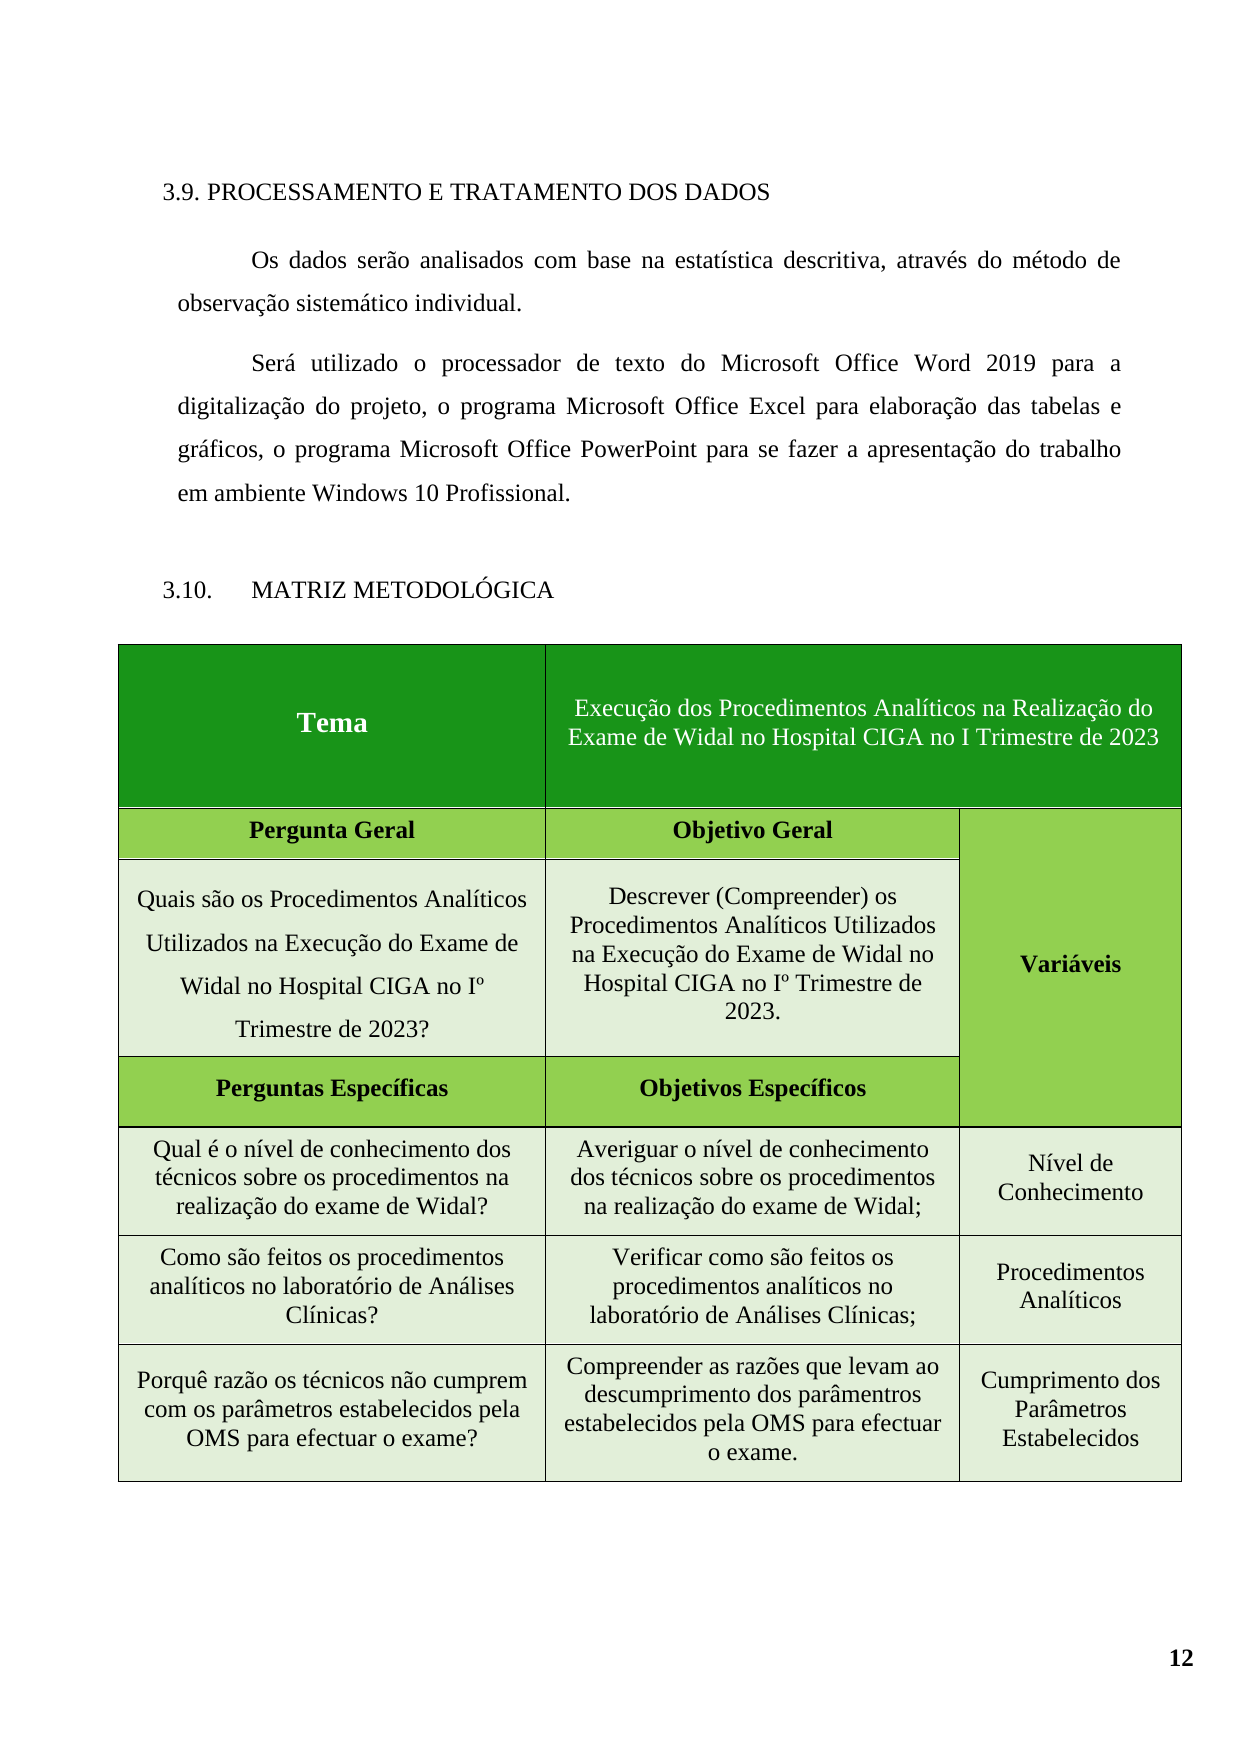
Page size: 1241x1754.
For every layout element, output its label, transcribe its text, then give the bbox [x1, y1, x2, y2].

table_cell Nível de Conhecimento [960, 1128, 1181, 1235]
table_header Tema [119, 645, 545, 807]
subtitle MATRIZ METODOLÓGICA [162, 576, 1122, 604]
subtitle PROCESSAMENTO E TRATAMENTO DOS DADOS [162, 177, 1122, 206]
table_cell Descrever (Compreender) os Procedimentos Analíticos Utilizados na Execução do Exame de Widal no Hospital CIGA no Iº Trimestre de 2023. [546, 860, 959, 1056]
table_cell Quais são os Procedimentos Analíticos Utilizados na Execução do Exame de Widal no Hospital CIGA no Iº Trimestre de 2023? [119, 860, 545, 1056]
table_cell Objetivo Geral [546, 809, 959, 858]
text Os dados serão analisados com base na estatística descritiva, através do método de observação sistemático individual. [177, 245, 1122, 317]
text Será utilizado o processador de texto do Microsoft Office Word 2019 para a digitalização do projeto, o programa Microsoft Office Excel para elaboração das tabelas e gráficos, o programa Microsoft Office PowerPoint para se fazer a apresentação do trabalho em ambiente Windows 10 Profissional. [177, 348, 1122, 506]
table_cell Variáveis [960, 809, 1181, 1126]
table_cell Porquê razão os técnicos não cumprem com os parâmetros estabelecidos pela OMS para efectuar o exame? [119, 1345, 545, 1481]
table_cell Compreender as razões que levam ao descumprimento dos parâmentros estabelecidos pela OMS para efectuar o exame. [546, 1345, 959, 1481]
table_cell Cumprimento dos Parâmetros Estabelecidos [960, 1345, 1181, 1481]
table_cell Objetivos Específicos [546, 1057, 959, 1126]
table_cell Perguntas Específicas [119, 1057, 545, 1126]
table_cell Verificar como são feitos os procedimentos analíticos no laboratório de Análises Clínicas; [546, 1236, 959, 1343]
table_header Execução dos Procedimentos Analíticos na Realização do Exame de Widal no Hospital CIGA no I Trimestre de 2023 [546, 645, 1181, 807]
table_cell Procedimentos Analíticos [960, 1236, 1181, 1343]
table_cell Averiguar o nível de conhecimento dos técnicos sobre os procedimentos na realização do exame de Widal; [546, 1128, 959, 1235]
table_cell Qual é o nível de conhecimento dos técnicos sobre os procedimentos na realização do exame de Widal? [119, 1128, 545, 1235]
table_cell Como são feitos os procedimentos analíticos no laboratório de Análises Clínicas? [119, 1236, 545, 1343]
table_cell Pergunta Geral [119, 809, 545, 858]
